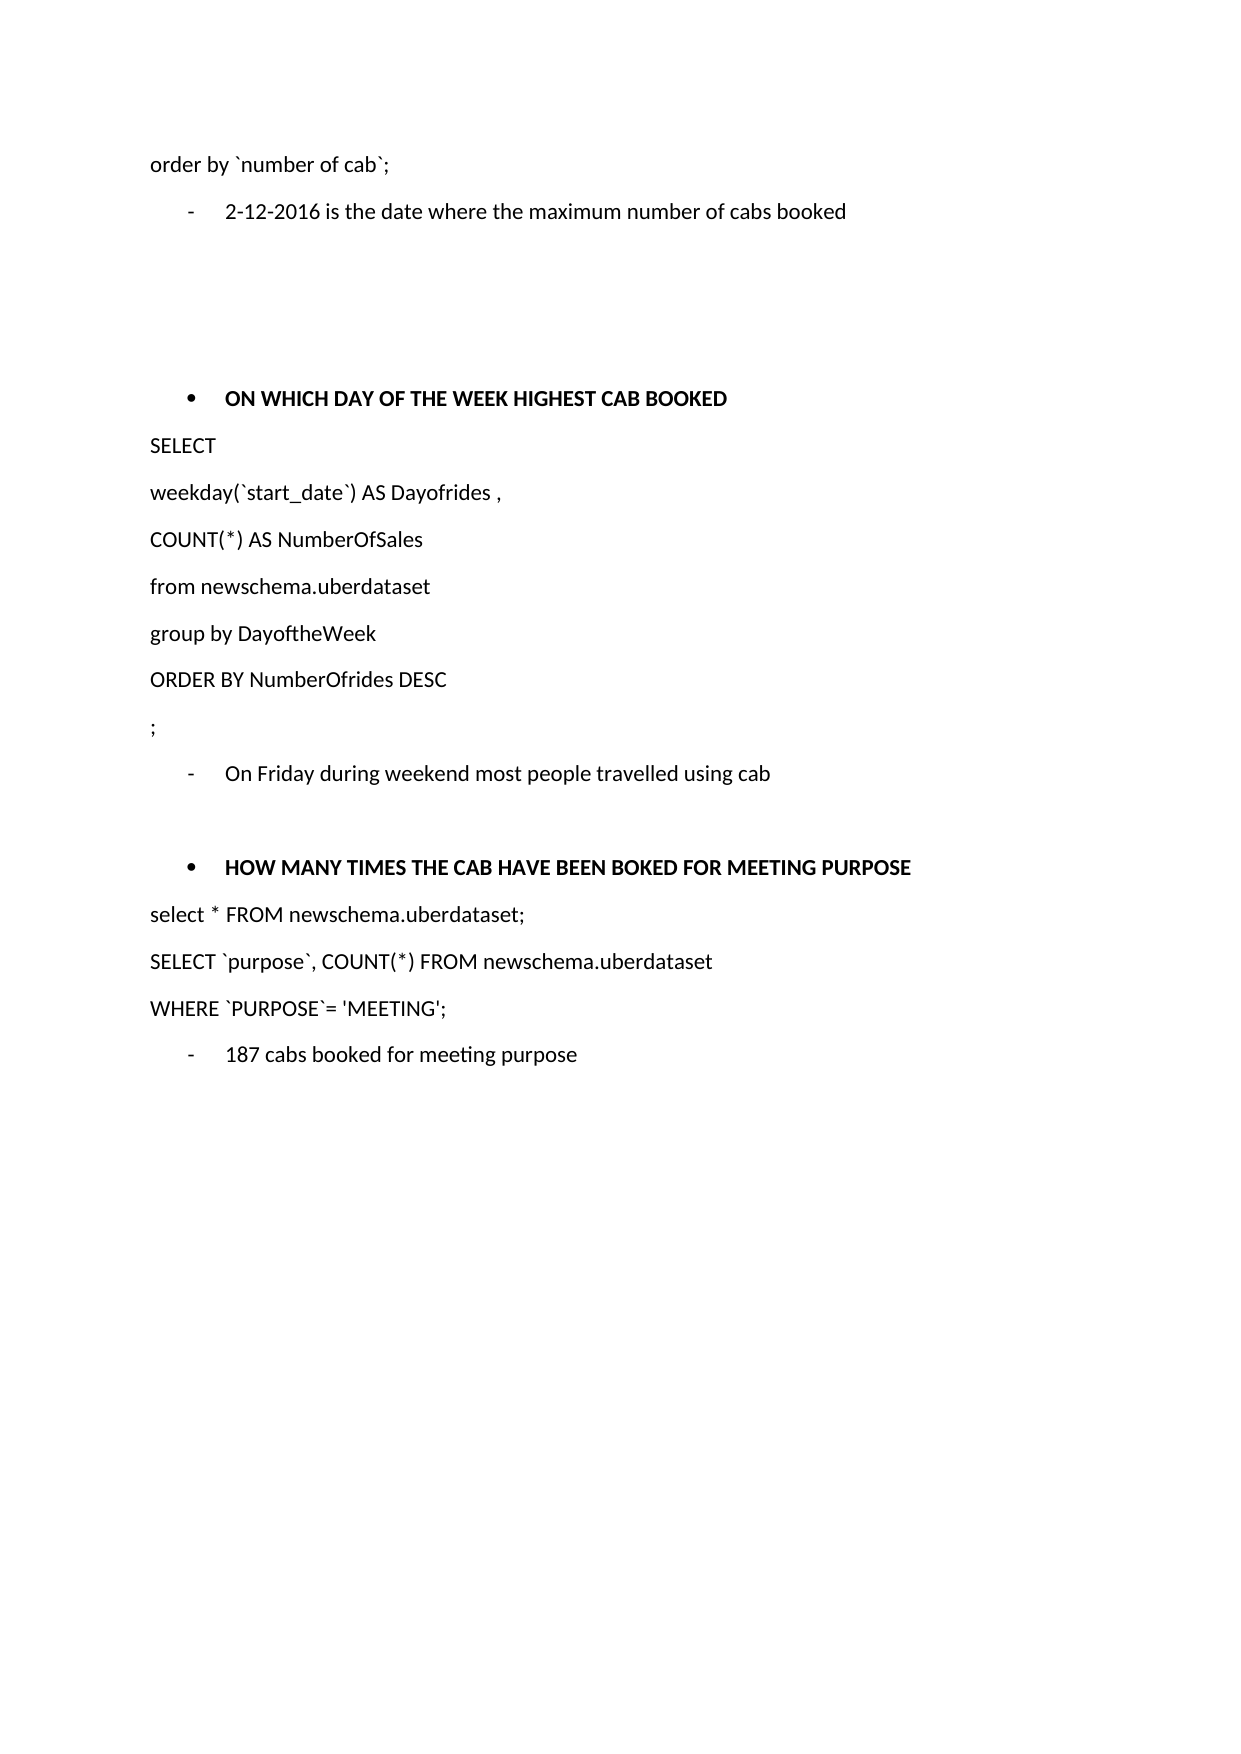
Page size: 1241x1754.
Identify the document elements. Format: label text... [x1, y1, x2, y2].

list On Friday during weekend most people travelled using cab [187, 759, 1090, 787]
text order by `number of cab`; [150, 150, 1090, 178]
text SELECT `purpose`, COUNT(*) FROM newschema.uberdataset [150, 947, 1090, 975]
list ON WHICH DAY OF THE WEEK HIGHEST CAB BOOKED [187, 384, 1090, 412]
text SELECT [150, 431, 1090, 459]
text WHERE `PURPOSE`= 'MEETING'; [150, 994, 1090, 1022]
text select * FROM newschema.uberdataset; [150, 900, 1090, 928]
list 2-12-2016 is the date where the maximum number of cabs booked [187, 197, 1090, 225]
text weekday(`start_date`) AS Dayofrides , [150, 478, 1090, 506]
text from newschema.uberdataset [150, 572, 1090, 600]
list 187 cabs booked for meeting purpose [187, 1041, 1090, 1069]
text ORDER BY NumberOfrides DESC [150, 666, 1090, 694]
text ; [150, 712, 1090, 741]
text COUNT(*) AS NumberOfSales [150, 525, 1090, 553]
list HOW MANY TIMES THE CAB HAVE BEEN BOKED FOR MEETING PURPOSE [187, 853, 1090, 881]
text group by DayoftheWeek [150, 619, 1090, 647]
